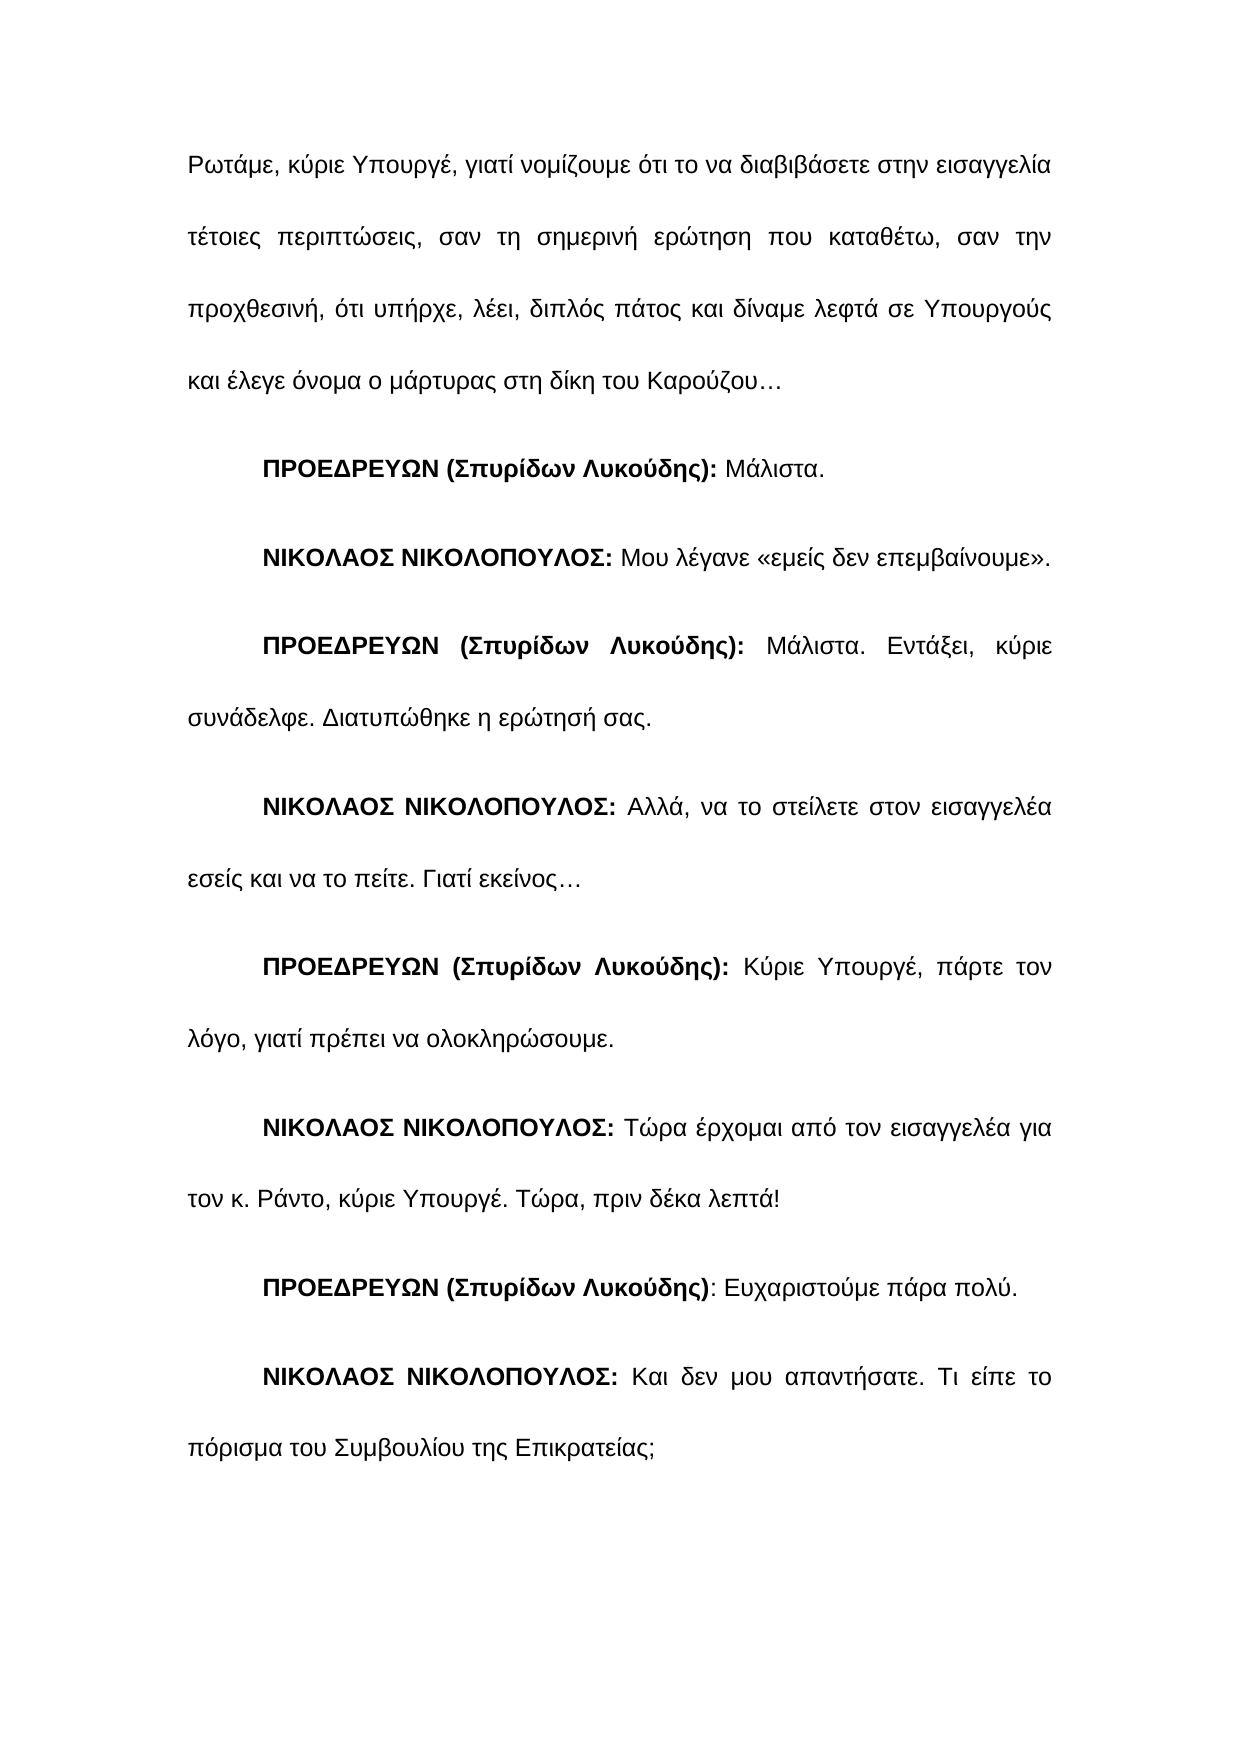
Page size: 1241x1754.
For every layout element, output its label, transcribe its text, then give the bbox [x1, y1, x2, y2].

text ΝΙΚΟΛΑΟΣ ΝΙΚΟΛΟΠΟΥΛΟΣ: Μου λέγανε «εμείς δεν επεμβαίνουμε». [187, 543, 1053, 571]
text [187, 150, 1053, 394]
text ΝΙΚΟΛΑΟΣ ΝΙΚΟΛΟΠΟΥΛΟΣ: Και δεν μου απαντήσατε. Τι είπε το πόρισμα του Συμβουλίου της Επικρατείας; [187, 1361, 1053, 1462]
text ΠΡΟΕΔΡΕΥΩΝ (Σπυρίδων Λυκούδης): Κύριε Υπουργέ, πάρτε τον λόγο, γιατί πρέπει να ολοκληρώσουμε. [187, 952, 1053, 1053]
text ΠΡΟΕΔΡΕΥΩΝ (Σπυρίδων Λυκούδης): Μάλιστα. [187, 454, 1053, 483]
text ΝΙΚΟΛΑΟΣ ΝΙΚΟΛΟΠΟΥΛΟΣ: Αλλά, να το στείλετε στον εισαγγελέα εσείς και να το πείτε. Γιατί εκείνος… [187, 792, 1053, 892]
text ΠΡΟΕΔΡΕΥΩΝ (Σπυρίδων Λυκούδης): Ευχαριστούμε πάρα πολύ. [187, 1273, 1053, 1302]
text ΝΙΚΟΛΑΟΣ ΝΙΚΟΛΟΠΟΥΛΟΣ: Τώρα έρχομαι από τον εισαγγελέα για τον κ. Ράντο, κύριε Υπουργέ. Τώρα, πριν δέκα λεπτά! [187, 1112, 1053, 1213]
text ΠΡΟΕΔΡΕΥΩΝ (Σπυρίδων Λυκούδης): Μάλιστα. Εντάξει, κύριε συνάδελφε. Διατυπώθηκε η ερώτησή σας. [187, 631, 1053, 732]
